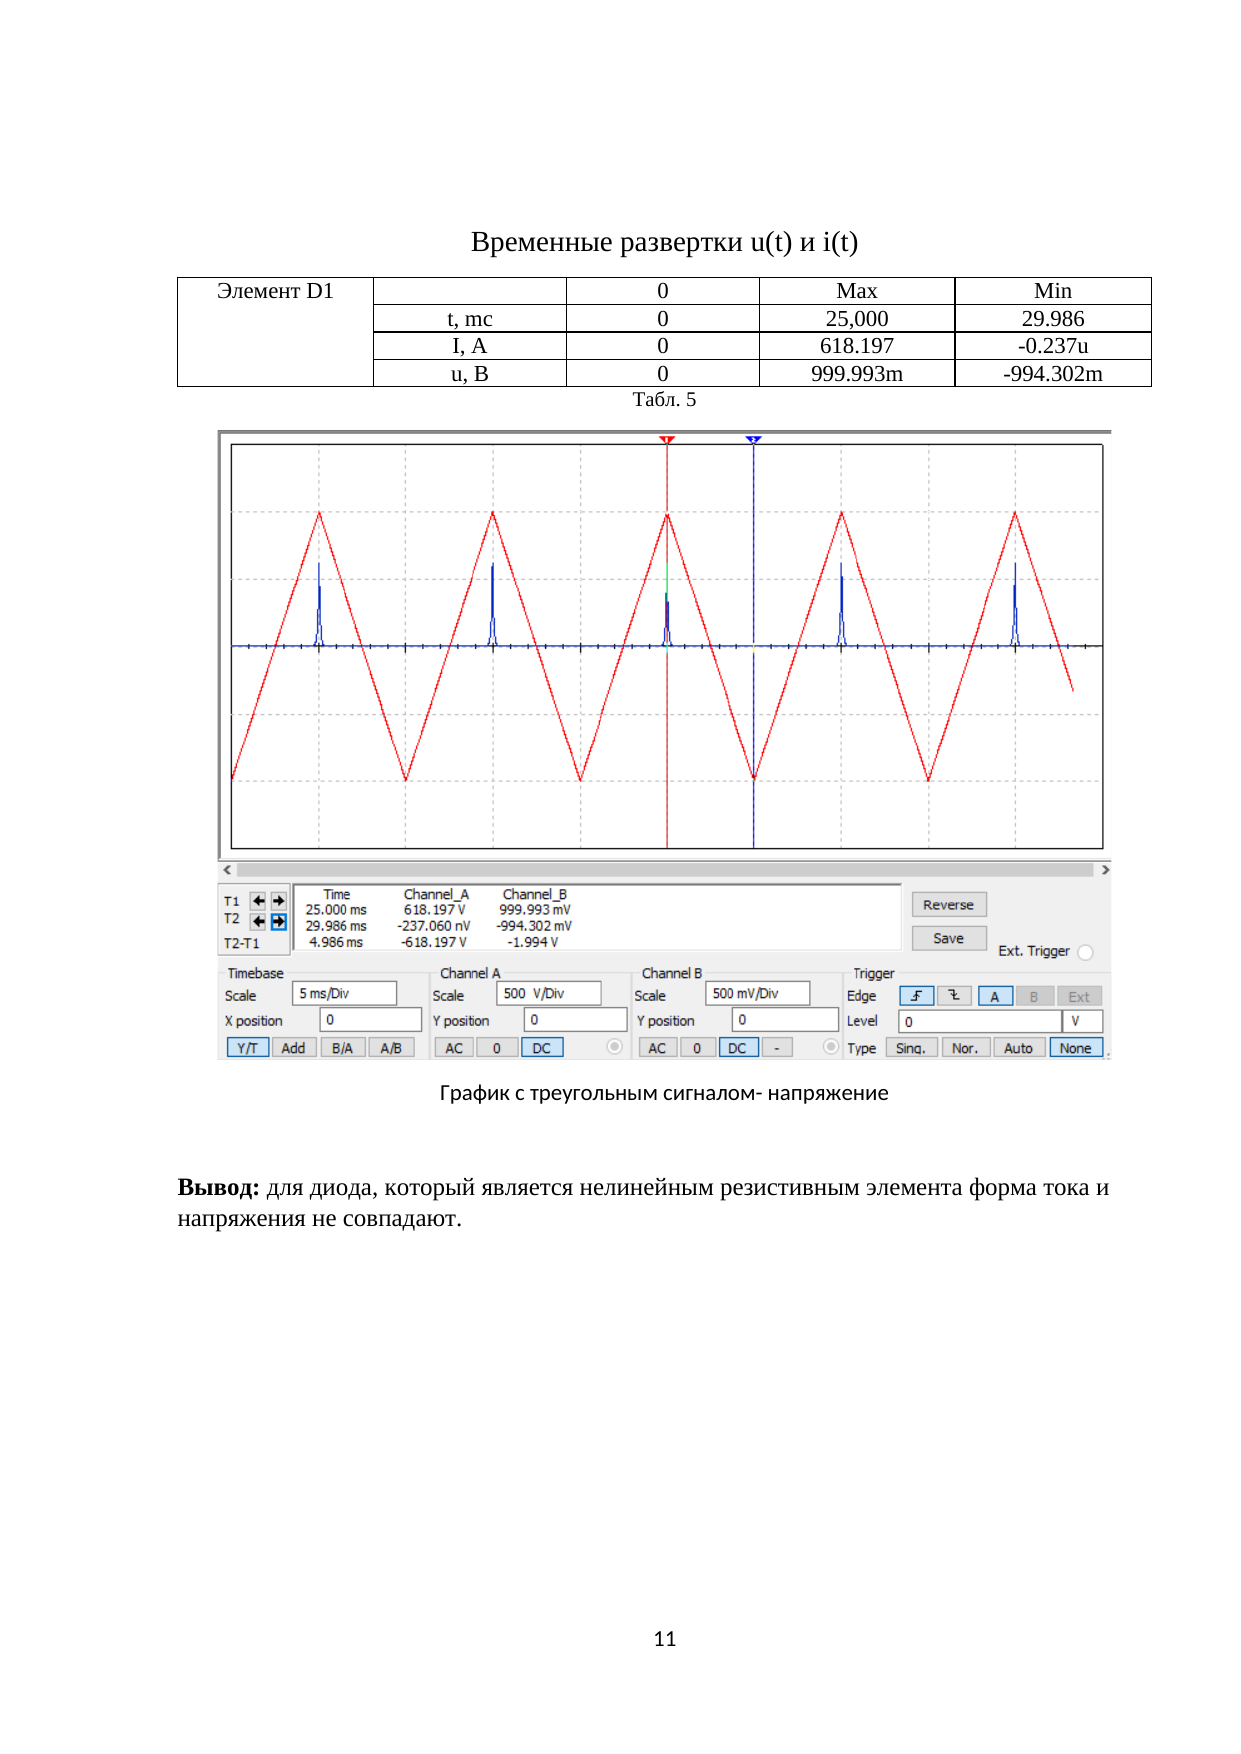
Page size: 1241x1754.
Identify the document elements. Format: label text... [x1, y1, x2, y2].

table_cell t, mc [374, 305, 566, 331]
table_cell 0 [567, 360, 759, 386]
table_header Max [760, 278, 954, 304]
table_header Элемент D1 [178, 278, 373, 386]
text Табл. 5 [177, 387, 1152, 411]
table_cell -994.302m [956, 360, 1151, 386]
table_header [374, 278, 566, 304]
text Временные развертки u(t) и i(t) [177, 224, 1152, 257]
table_cell 25,000 [760, 305, 954, 331]
text Вывод: для диода, который является нелинейным резистивным элемента форма тока и напряжения не совпадают. [177, 1172, 1152, 1232]
table_cell I, A [374, 333, 566, 359]
table_cell 0 [567, 333, 759, 359]
table_cell 29.986 [956, 305, 1151, 331]
table_cell 618.197 [760, 333, 954, 359]
table_header Min [956, 278, 1151, 304]
table_cell 0 [567, 305, 759, 331]
picture [217, 429, 1112, 1060]
table_header 0 [567, 278, 759, 304]
text График с треугольным сигналом- напряжение [177, 1078, 1152, 1106]
table_cell u, B [374, 360, 566, 386]
table_cell -0.237u [956, 333, 1151, 359]
table_cell 999.993m [760, 360, 954, 386]
